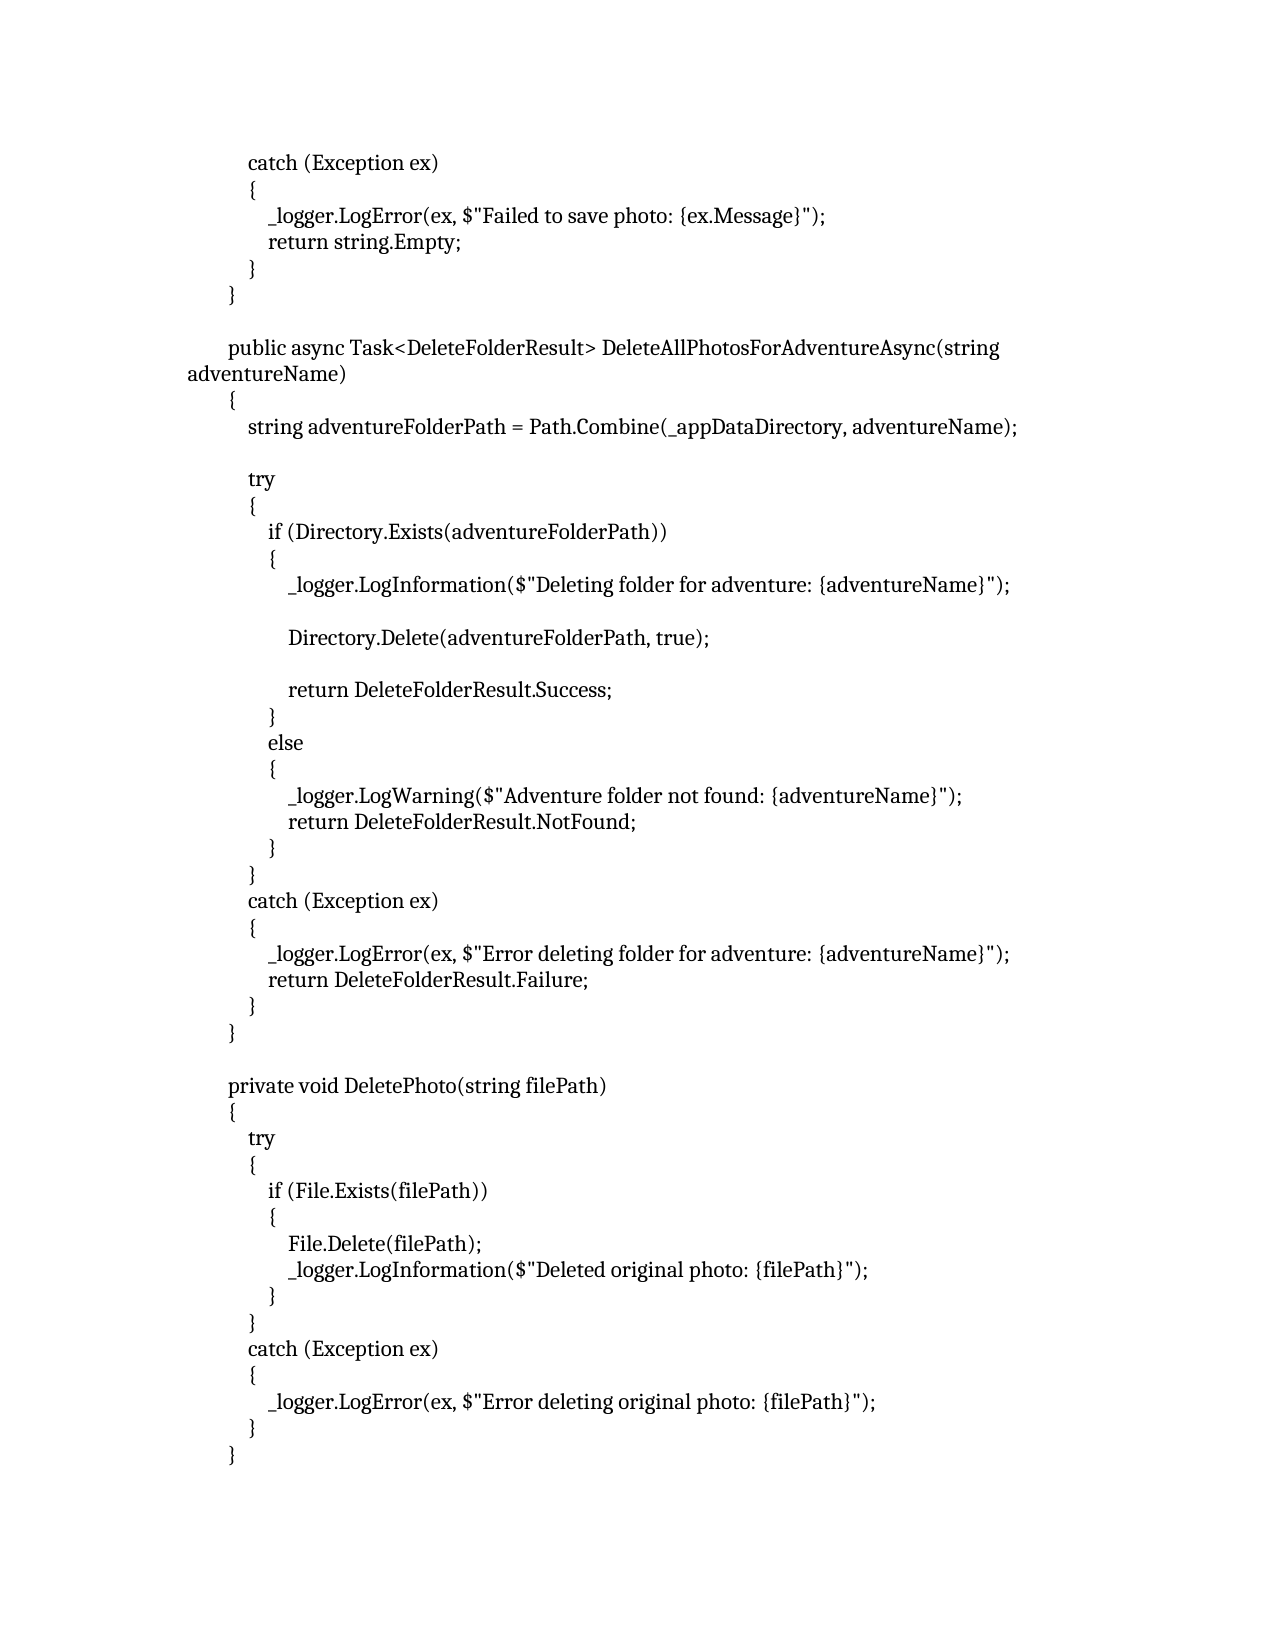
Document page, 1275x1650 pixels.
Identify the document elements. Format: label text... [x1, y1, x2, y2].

text _logger.LogError(ex, $"Error deleting original photo: {filePath}"); [187, 1389, 1087, 1415]
text _logger.LogInformation($"Deleting folder for adventure: {adventureName}"); [187, 572, 1087, 598]
text } [187, 862, 1087, 888]
text } [187, 703, 1087, 730]
text Directory.Delete(adventureFolderPath, true); [187, 624, 1087, 651]
text else [187, 730, 1087, 756]
text } [187, 1415, 1087, 1441]
text } [187, 282, 1087, 308]
text return string.Empty; [187, 229, 1087, 255]
text return DeleteFolderResult.NotFound; [187, 809, 1087, 835]
text _logger.LogError(ex, $"Error deleting folder for adventure: {adventureName}"); [187, 941, 1087, 967]
text _logger.LogInformation($"Deleted original photo: {filePath}"); [187, 1257, 1087, 1283]
text } [187, 835, 1087, 862]
text } [187, 993, 1087, 1020]
text } [187, 1283, 1087, 1309]
text } [187, 1441, 1087, 1468]
text if (File.Exists(filePath)) [187, 1178, 1087, 1204]
text try [187, 1125, 1087, 1151]
text { [187, 1204, 1087, 1231]
text { [187, 545, 1087, 572]
text File.Delete(filePath); [187, 1231, 1087, 1257]
text catch (Exception ex) [187, 888, 1087, 914]
text return DeleteFolderResult.Success; [187, 677, 1087, 703]
text } [187, 255, 1087, 282]
text { [187, 1151, 1087, 1178]
text { [187, 493, 1087, 519]
text string adventureFolderPath = Path.Combine(_appDataDirectory, adventureName); [187, 413, 1087, 440]
text try [187, 466, 1087, 493]
text { [187, 1362, 1087, 1389]
text { [187, 756, 1087, 782]
text catch (Exception ex) [187, 1336, 1087, 1362]
text private void DeletePhoto(string filePath) [187, 1072, 1087, 1099]
text _logger.LogError(ex, $"Failed to save photo: {ex.Message}"); [187, 203, 1087, 229]
text catch (Exception ex) [187, 150, 1087, 176]
text } [187, 1309, 1087, 1336]
text if (Directory.Exists(adventureFolderPath)) [187, 519, 1087, 545]
text { [187, 914, 1087, 941]
text { [187, 387, 1087, 413]
text { [187, 1099, 1087, 1125]
text } [187, 1020, 1087, 1046]
text { [187, 176, 1087, 203]
text public async Task<DeleteFolderResult> DeleteAllPhotosForAdventureAsync(string adventureName) [187, 334, 1087, 387]
text return DeleteFolderResult.Failure; [187, 967, 1087, 993]
text _logger.LogWarning($"Adventure folder not found: {adventureName}"); [187, 782, 1087, 809]
